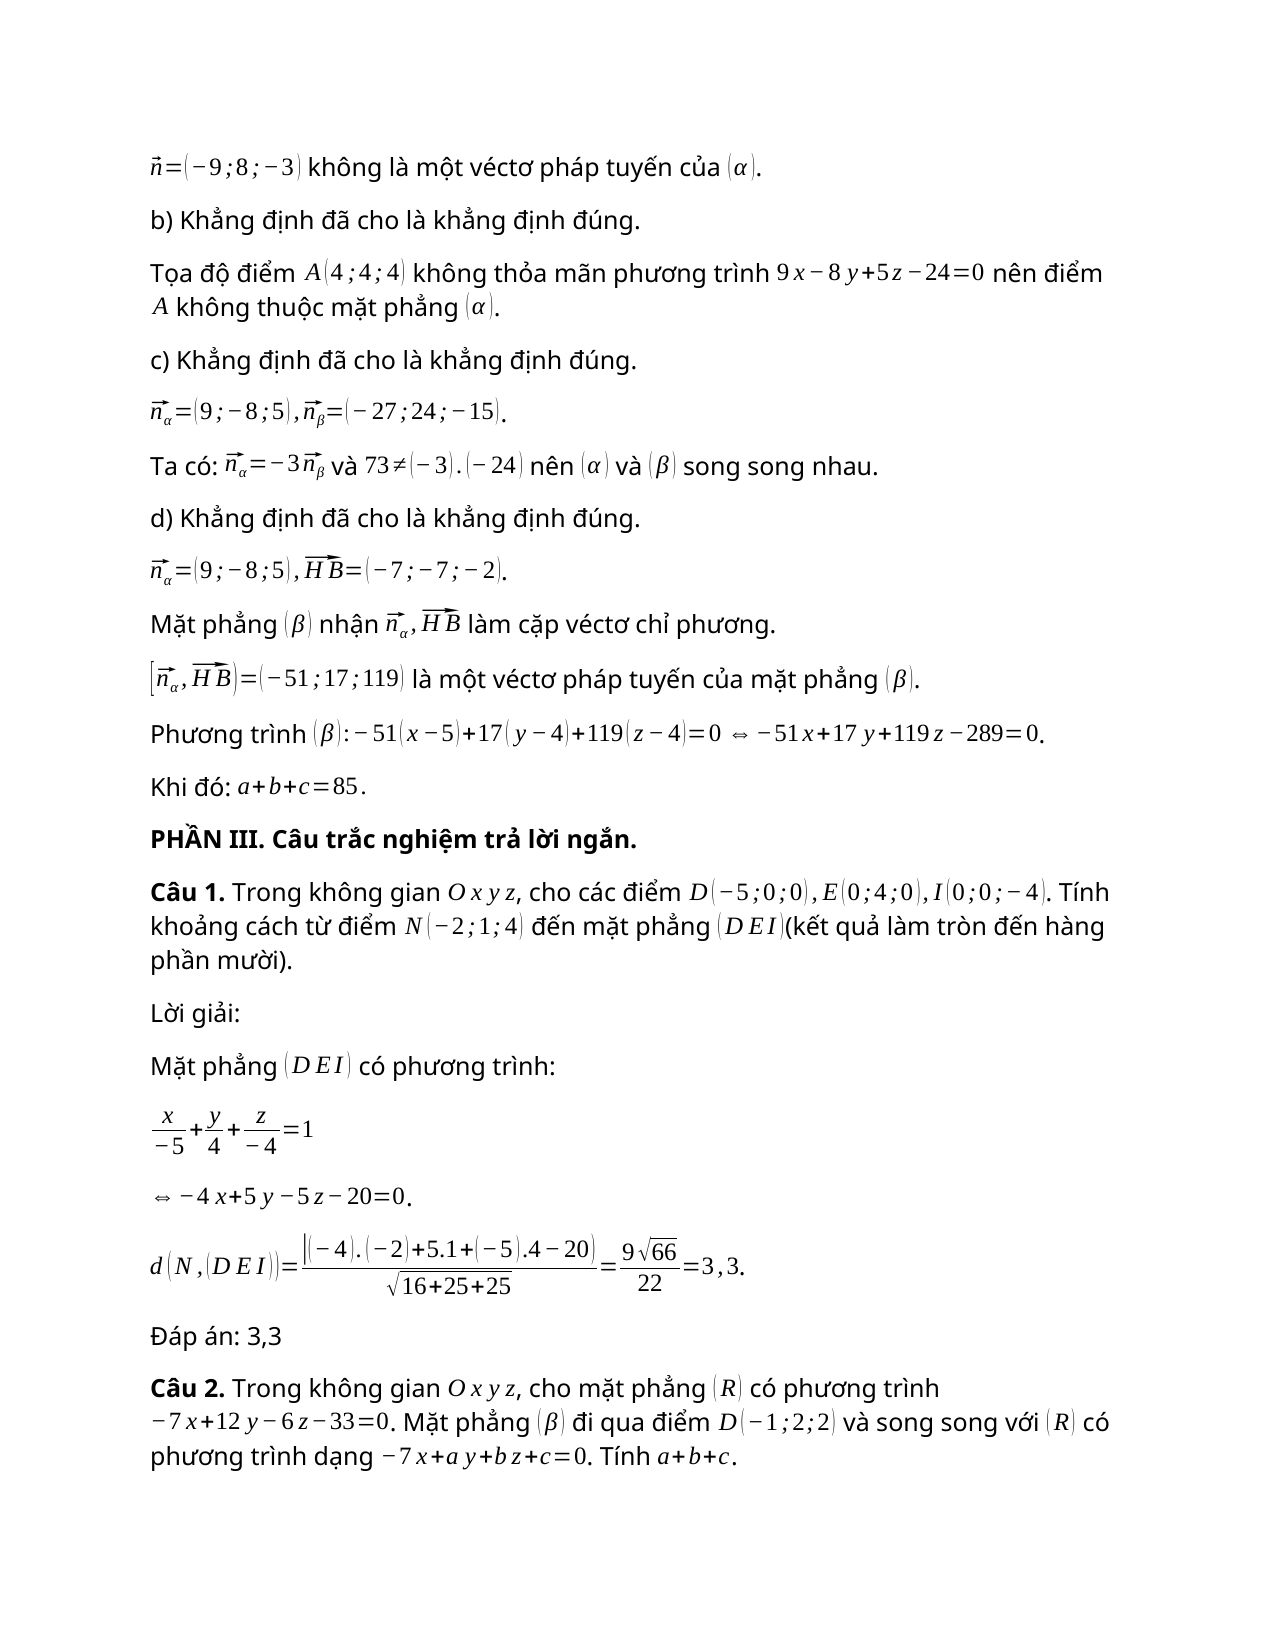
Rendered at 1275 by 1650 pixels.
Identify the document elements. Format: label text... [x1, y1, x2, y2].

text Câu 1. Trong không gian , cho các điểm . Tính khoảng cách từ điểm đến mặt phẳng (kết quả làm tròn đến hàng phần mười). [150, 875, 1125, 977]
text PHẦN III. Câu trắc nghiệm trả lời ngắn. [150, 822, 1125, 856]
text Mặt phẳng nhận làm cặp véctơ chỉ phương. [150, 607, 1125, 641]
text Ta có: và nên và song song nhau. [150, 448, 1125, 482]
text . [150, 1232, 1125, 1299]
text Phương trình . [150, 716, 1125, 751]
text Đáp án: 3,3 [150, 1318, 1125, 1352]
text là một véctơ pháp tuyến của mặt phẳng . [150, 660, 1125, 698]
text . [150, 554, 1125, 588]
text Lời giải: [150, 996, 1125, 1030]
text . [150, 1179, 1125, 1213]
text không là một véctơ pháp tuyến của . [150, 150, 1125, 184]
text d) Khẳng định đã cho là khẳng định đúng. [150, 501, 1125, 535]
text Câu 2. Trong không gian , cho mặt phẳng có phương trình . Mặt phẳng đi qua điểm và song song với có phương trình dạng . Tính . [150, 1371, 1125, 1473]
text . [150, 395, 1125, 429]
text Khi đó: [150, 769, 1125, 803]
text Mặt phẳng có phương trình: [150, 1049, 1125, 1083]
text b) Khẳng định đã cho là khẳng định đúng. [150, 203, 1125, 237]
text c) Khẳng định đã cho là khẳng định đúng. [150, 342, 1125, 377]
text Tọa độ điểm không thỏa mãn phương trình nên điểm không thuộc mặt phẳng . [150, 256, 1125, 324]
